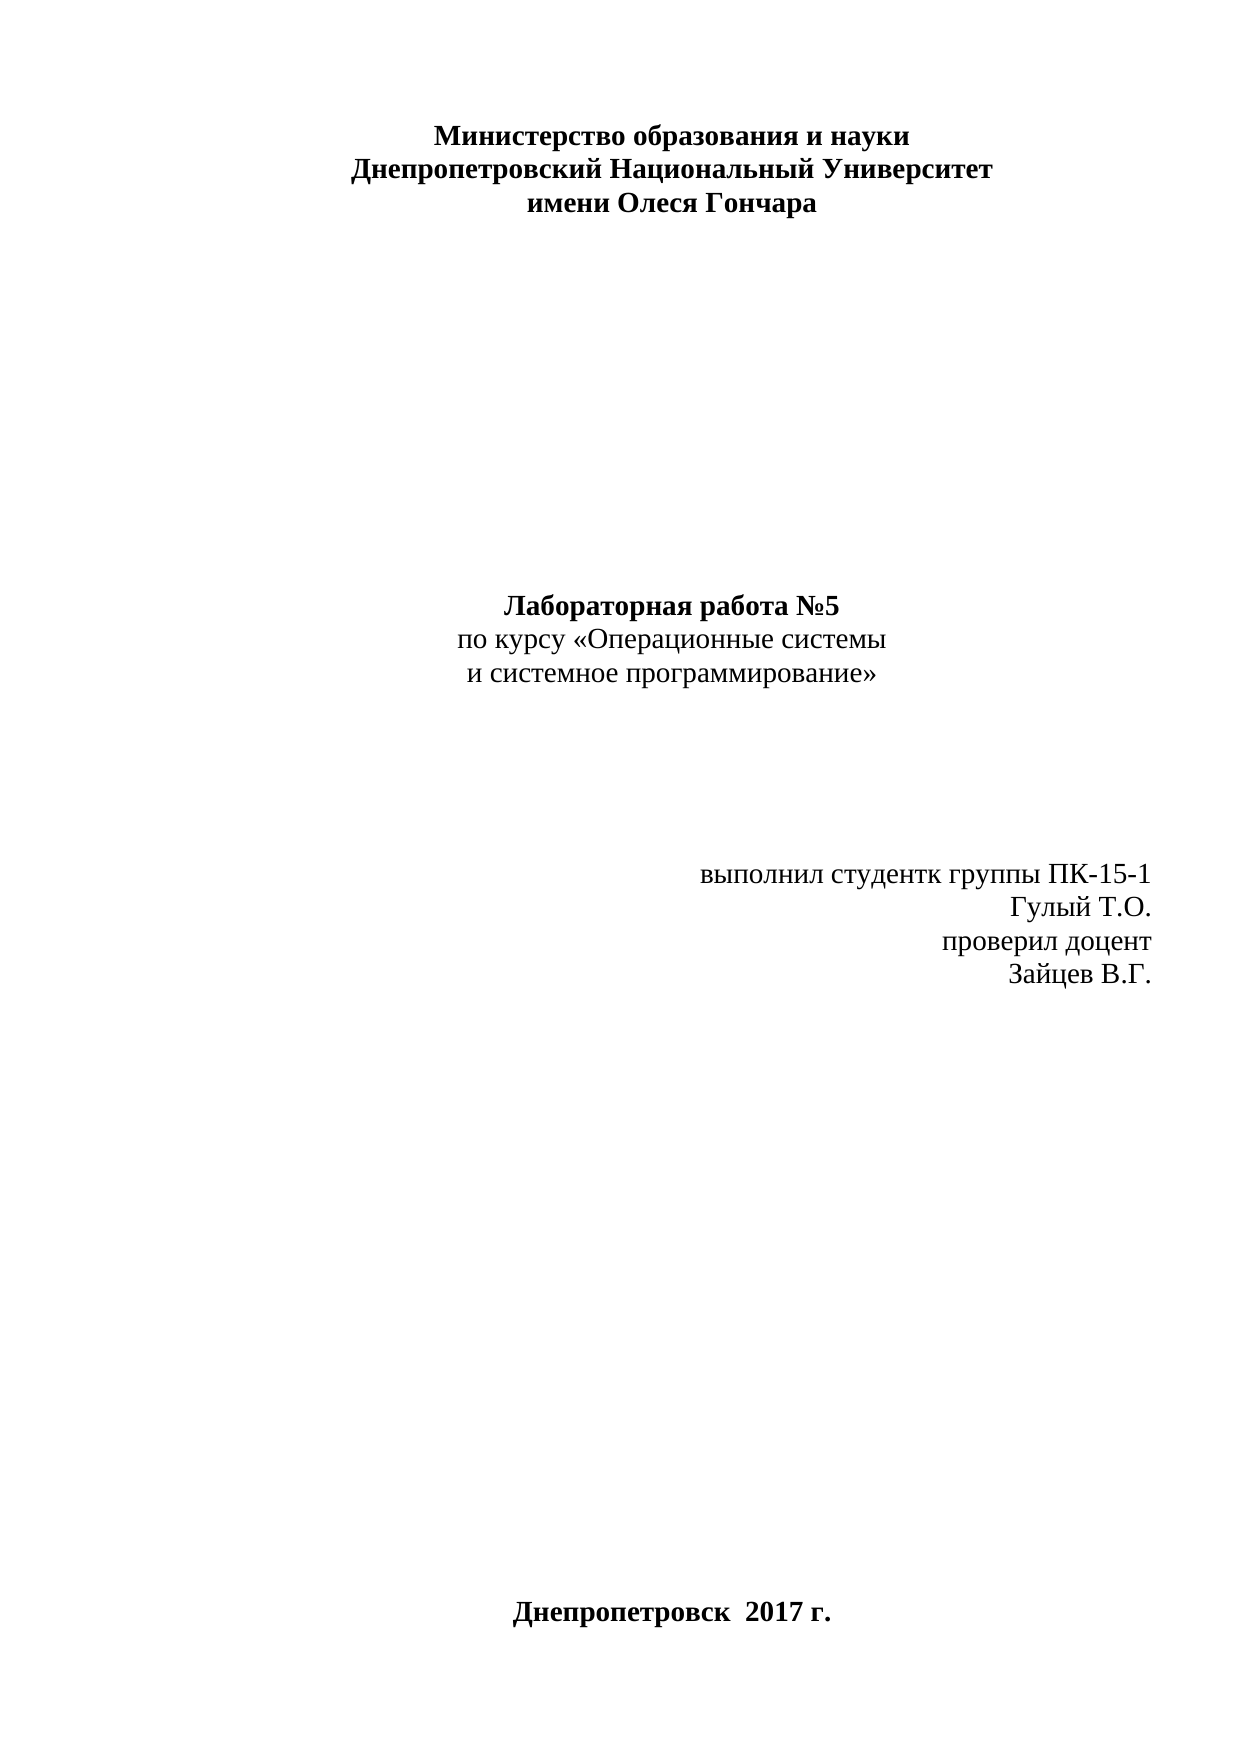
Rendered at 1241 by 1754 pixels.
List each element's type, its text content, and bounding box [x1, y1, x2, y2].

text и системное программирование» [118, 655, 1152, 688]
text Зайцев В.Г. [118, 957, 1152, 990]
text Гулый Т.О. [118, 889, 1152, 923]
text выполнил студентк группы ПК-15-1 [118, 856, 1152, 889]
text проверил доцент [118, 923, 1152, 957]
text Днепропетровск 2017 г. [118, 1594, 1152, 1627]
text по курсу «Операционные системы [118, 621, 1152, 655]
text имени Олеся Гончара [118, 185, 1152, 219]
text Днепропетровский Национальный Университет [118, 152, 1152, 185]
text Министерство образования и науки [118, 118, 1152, 152]
text Лабораторная работа №5 [118, 588, 1152, 621]
